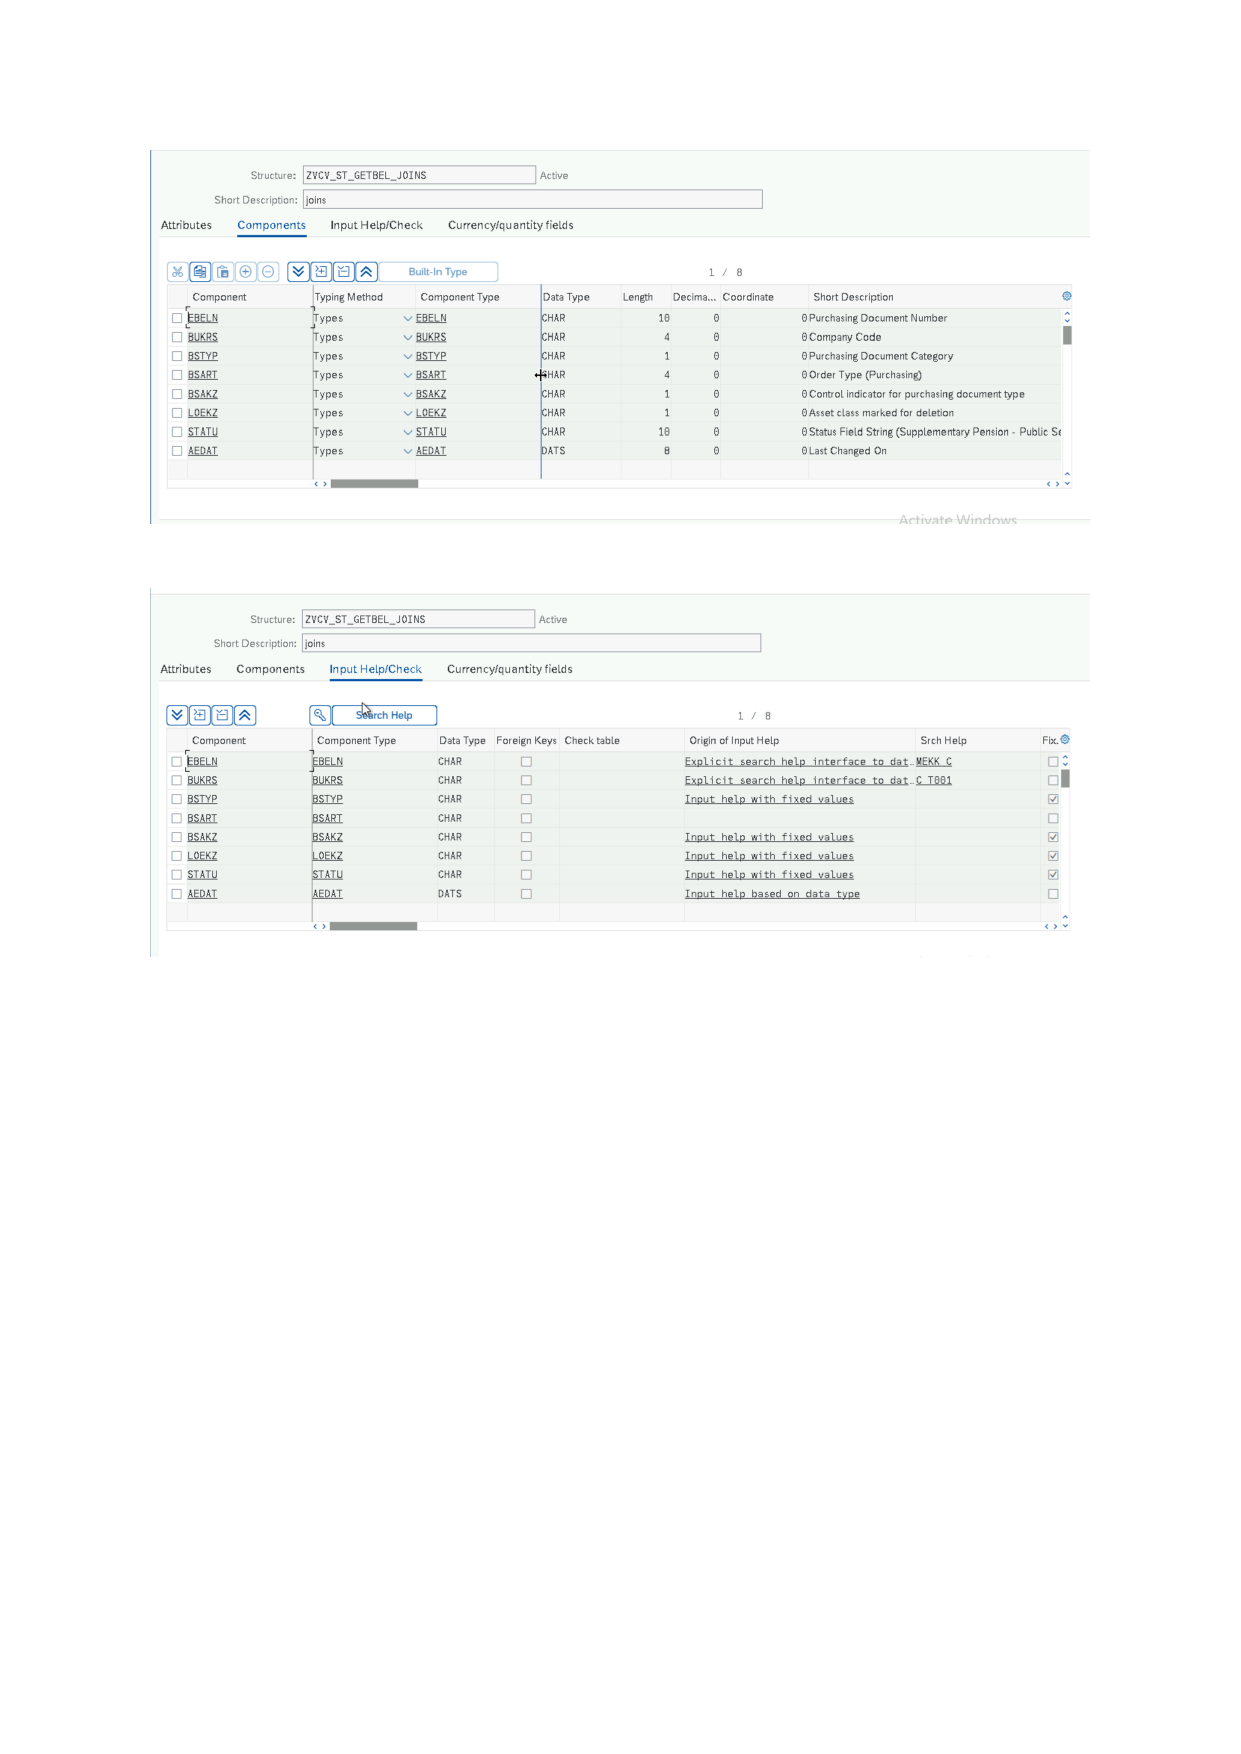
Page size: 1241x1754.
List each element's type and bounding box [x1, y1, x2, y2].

picture [150, 150, 1091, 524]
picture [150, 588, 1091, 957]
